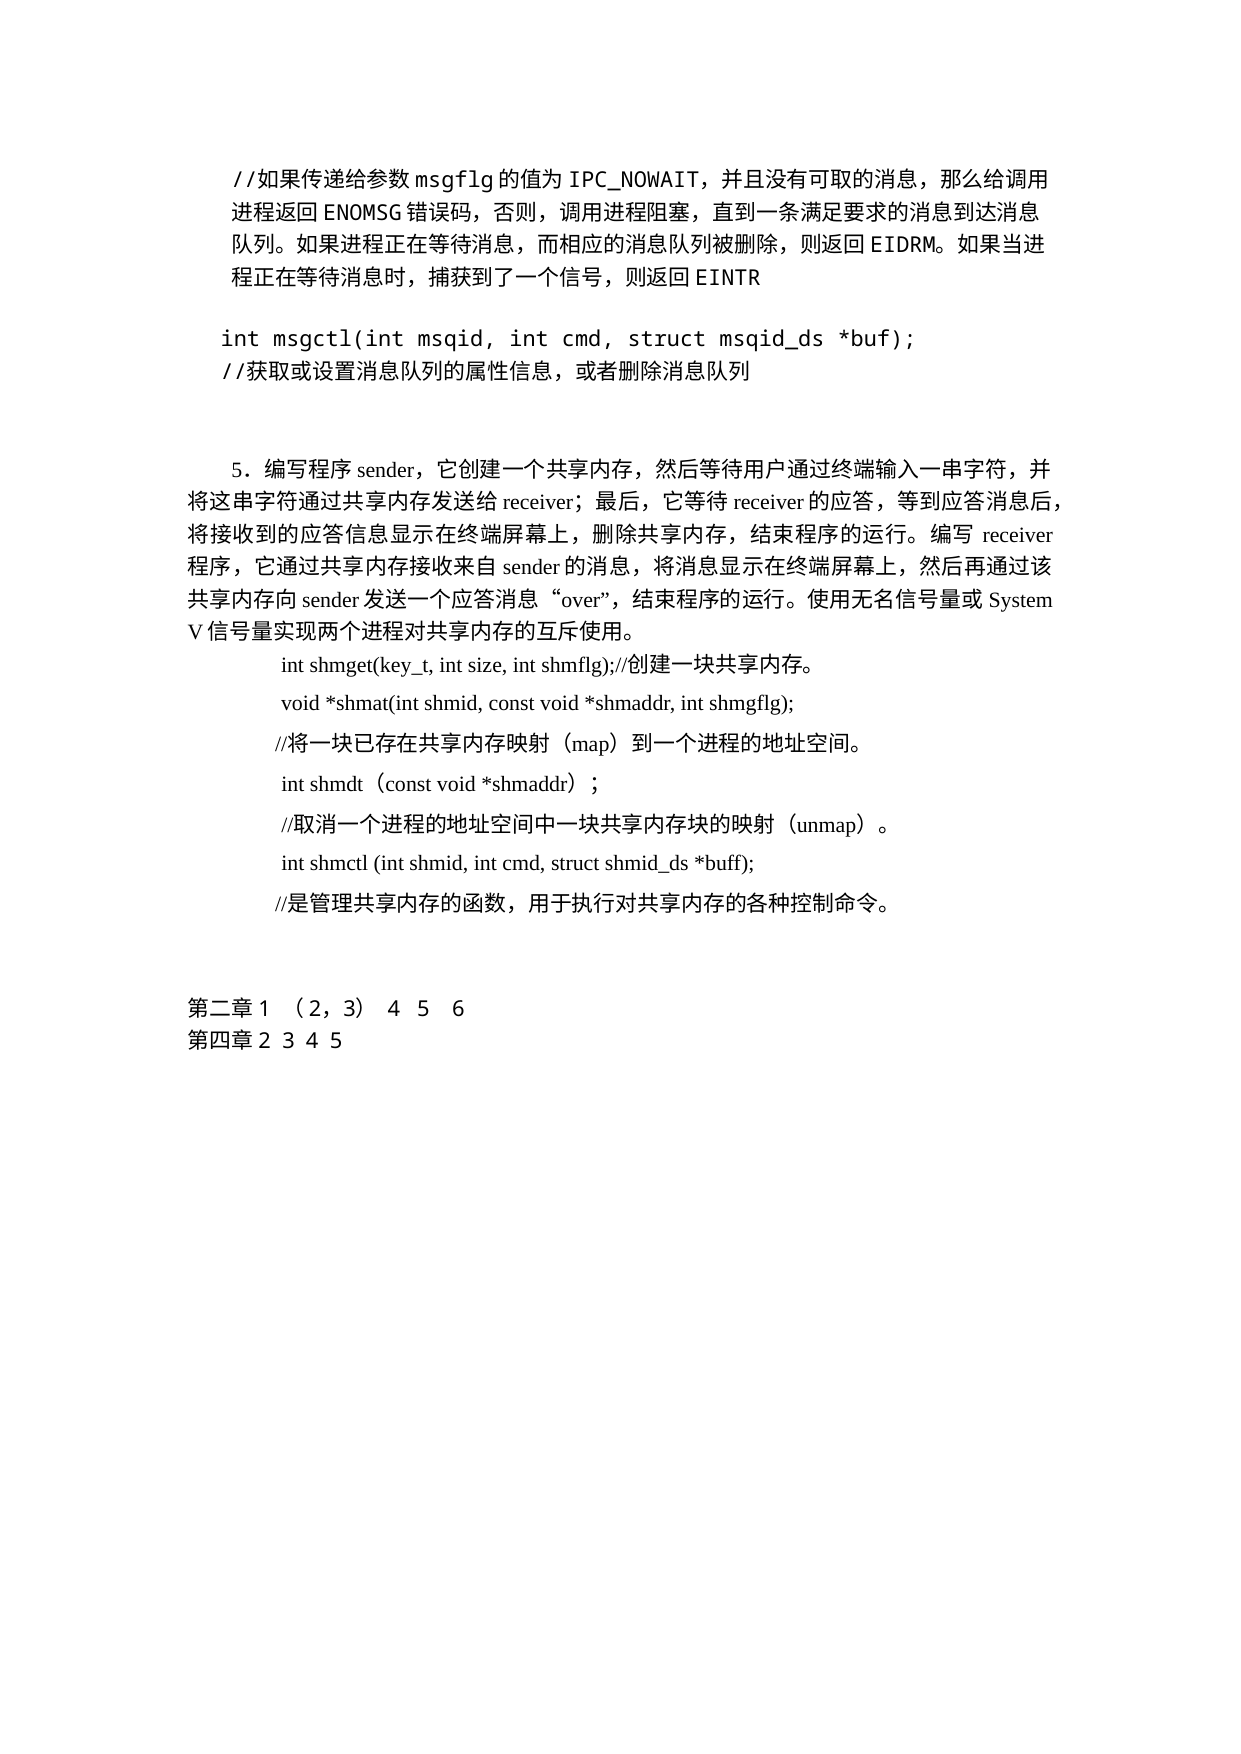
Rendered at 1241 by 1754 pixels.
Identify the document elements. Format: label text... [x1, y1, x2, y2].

text 第二章 1 （ 2，3） 4 5 6 [187, 991, 1053, 1023]
text 第四章 2 3 4 5 [187, 1023, 1053, 1056]
text //将一块已存在共享内存映射（map）到一个进程的地址空间。 [187, 725, 1053, 758]
text int msgctl(int msqid, int cmd, struct msqid_ds *buf); [187, 321, 1053, 354]
text int shmget(key_t, int size, int shmflg);//创建一块共享内存。 [281, 646, 1053, 679]
text int shmdt（const void *shmaddr）； [281, 766, 1053, 798]
text int shmctl (int shmid, int cmd, struct shmid_ds *buff); [281, 847, 1053, 879]
text void *shmat(int shmid, const void *shmaddr, int shmgflg); [281, 687, 1053, 719]
text //是管理共享内存的函数，用于执行对共享内存的各种控制命令。 [187, 885, 1053, 918]
text //如果传递给参数msgflg的值为IPC_NOWAIT，并且没有可取的消息，那么给调用进程返回ENOMSG错误码，否则，调用进程阻塞，直到一条满足要求的消息到达消息队列。如果进程正在等待消息，而相应的消息队列被删除，则返回EIDRM。如果当进程正在等待消息时，捕获到了一个信号，则返回EINTR [231, 162, 1053, 292]
text //取消一个进程的地址空间中一块共享内存块的映射（unmap）。 [281, 806, 1053, 839]
text 5．编写程序sender，它创建一个共享内存，然后等待用户通过终端输入一串字符，并将这串字符通过共享内存发送给receiver；最后，它等待receiver的应答，等到应答消息后，将接收到的应答信息显示在终端屏幕上，删除共享内存，结束程序的运行。编写receiver程序，它通过共享内存接收来自sender的消息，将消息显示在终端屏幕上，然后再通过该共享内存向sender发送一个应答消息“over”，结束程序的运行。使用无名信号量或System V信号量实现两个进程对共享内存的互斥使用。 [187, 451, 1053, 646]
text //获取或设置消息队列的属性信息，或者删除消息队列 [187, 354, 1053, 386]
